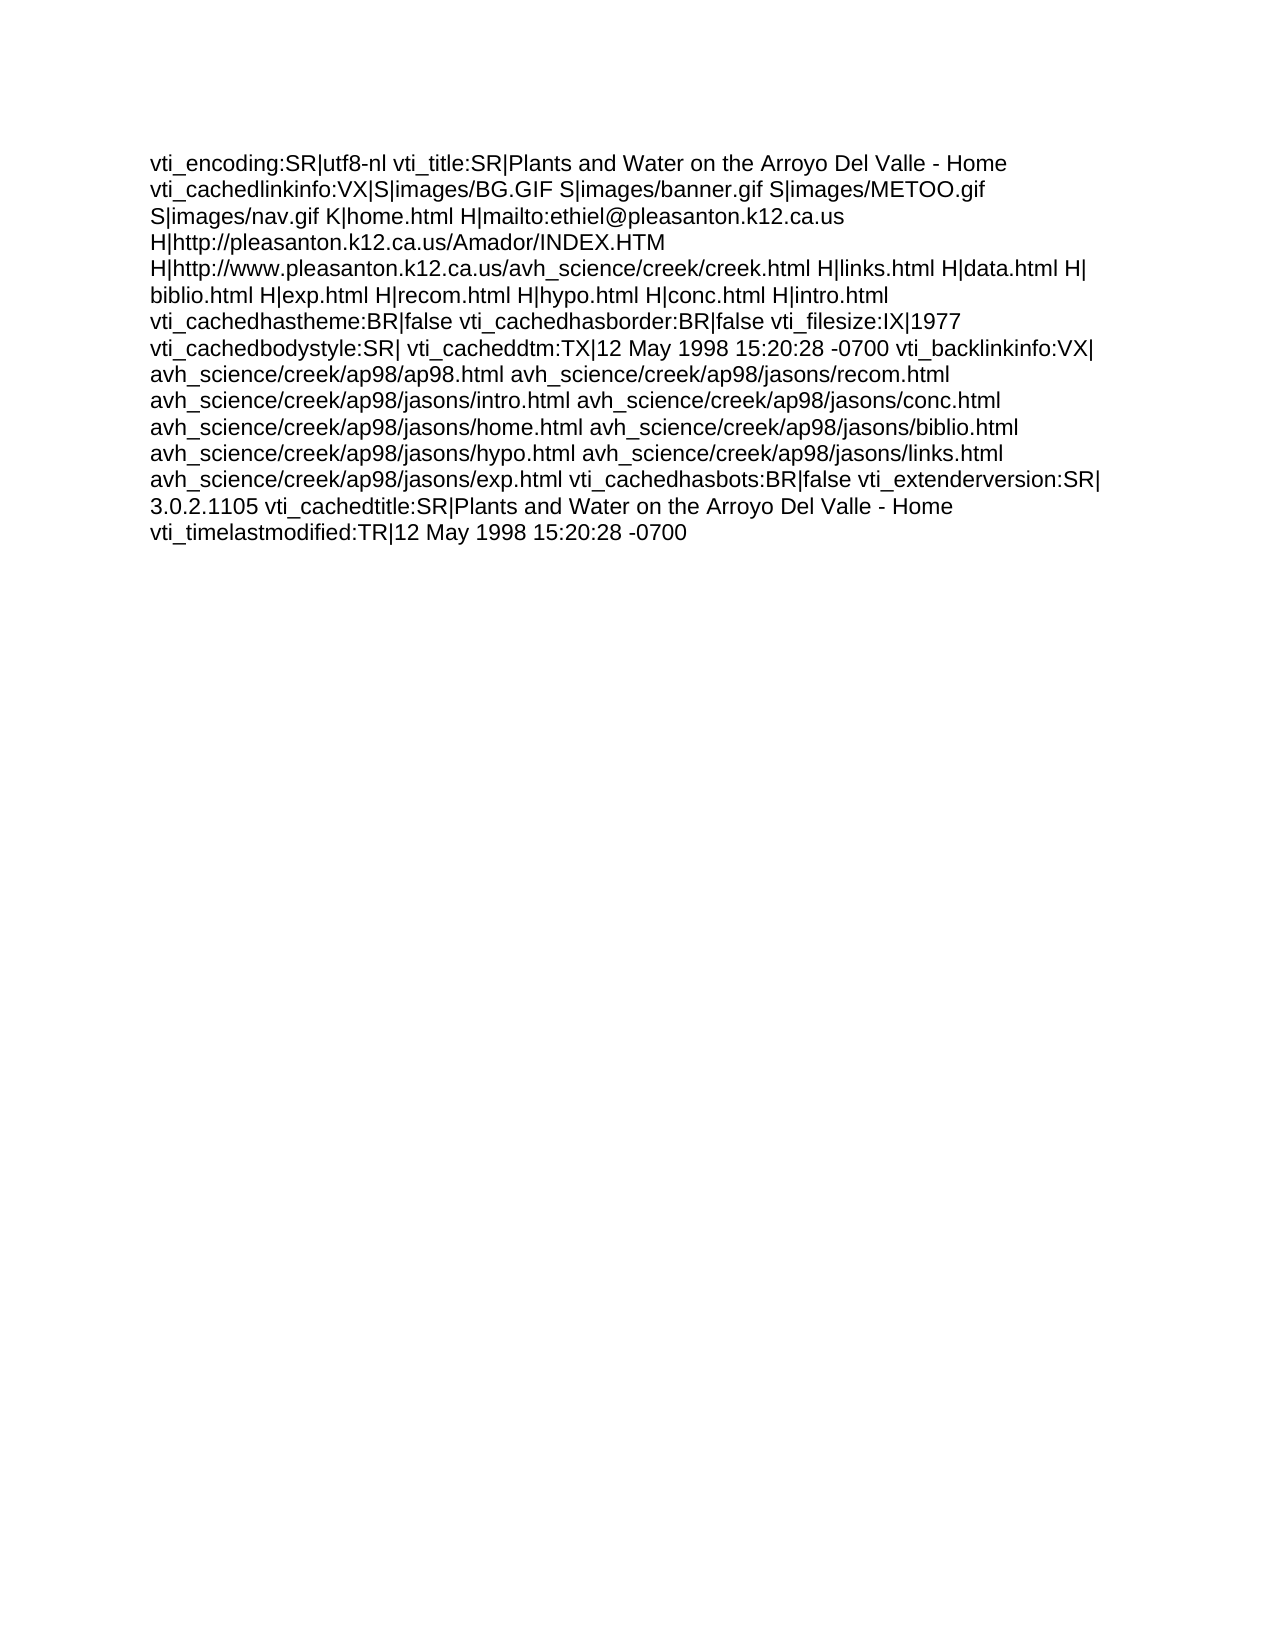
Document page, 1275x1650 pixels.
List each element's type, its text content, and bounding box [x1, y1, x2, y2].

text vti_encoding:SR|utf8-nl vti_title:SR|Plants and Water on the Arroyo Del Valle - Home vti_cachedlinkinfo:VX|S|images/BG.GIF S|images/banner.gif S|images/METOO.gif S|images/nav.gif K|home.html H|mailto:ethiel@pleasanton.k12.ca.us H|http://pleasanton.k12.ca.us/Amador/INDEX.HTM H|http://www.pleasanton.k12.ca.us/avh_science/creek/creek.html H|links.html H|data.html H|biblio.html H|exp.html H|recom.html H|hypo.html H|conc.html H|intro.html vti_cachedhastheme:BR|false vti_cachedhasborder:BR|false vti_filesize:IX|1977 vti_cachedbodystyle:SR| vti_cacheddtm:TX|12 May 1998 15:20:28 -0700 vti_backlinkinfo:VX|avh_science/creek/ap98/ap98.html avh_science/creek/ap98/jasons/recom.html avh_science/creek/ap98/jasons/intro.html avh_science/creek/ap98/jasons/conc.html avh_science/creek/ap98/jasons/home.html avh_science/creek/ap98/jasons/biblio.html avh_science/creek/ap98/jasons/hypo.html avh_science/creek/ap98/jasons/links.html avh_science/creek/ap98/jasons/exp.html vti_cachedhasbots:BR|false vti_extenderversion:SR|3.0.2.1105 vti_cachedtitle:SR|Plants and Water on the Arroyo Del Valle - Home vti_timelastmodified:TR|12 May 1998 15:20:28 -0700 [150, 150, 1125, 545]
